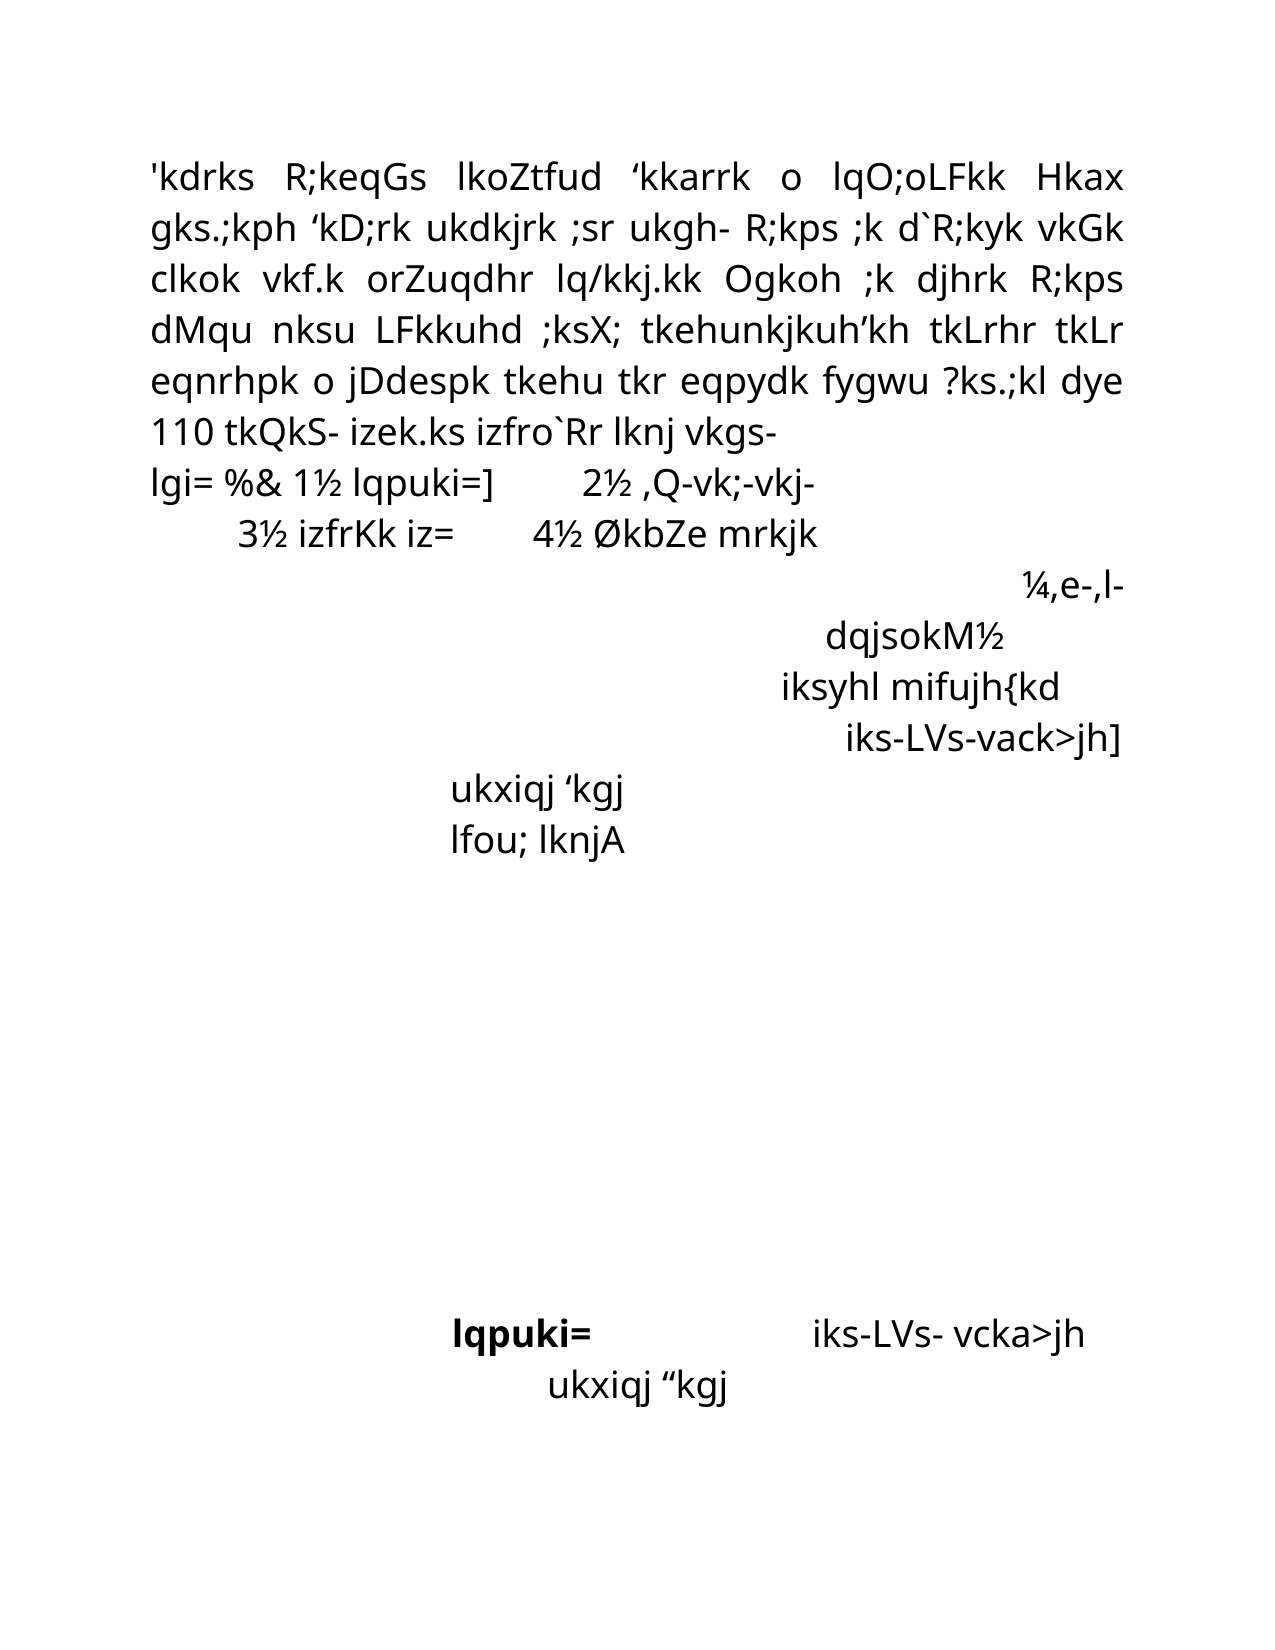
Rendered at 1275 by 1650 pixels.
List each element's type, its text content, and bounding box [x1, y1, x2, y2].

text ¼,e-,l-dqjsokM½ [825, 558, 1125, 660]
text lfou; lknjA [450, 813, 1125, 864]
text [150, 150, 1125, 456]
text lqpuki= iks-LVs- vcka>jh ukxiqj “kgj [150, 1307, 1125, 1409]
text iks-LVs-vack>jh] ukxiqj ‘kgj [450, 711, 1125, 813]
text iksyhl mifujh{kd [450, 660, 1125, 711]
text lgi= %& 1½ lqpuki=] 2½ ,Q-vk;-vkj- [150, 456, 1125, 507]
text 3½ izfrKk iz= 4½ ØkbZe mrkjk [150, 507, 1125, 558]
